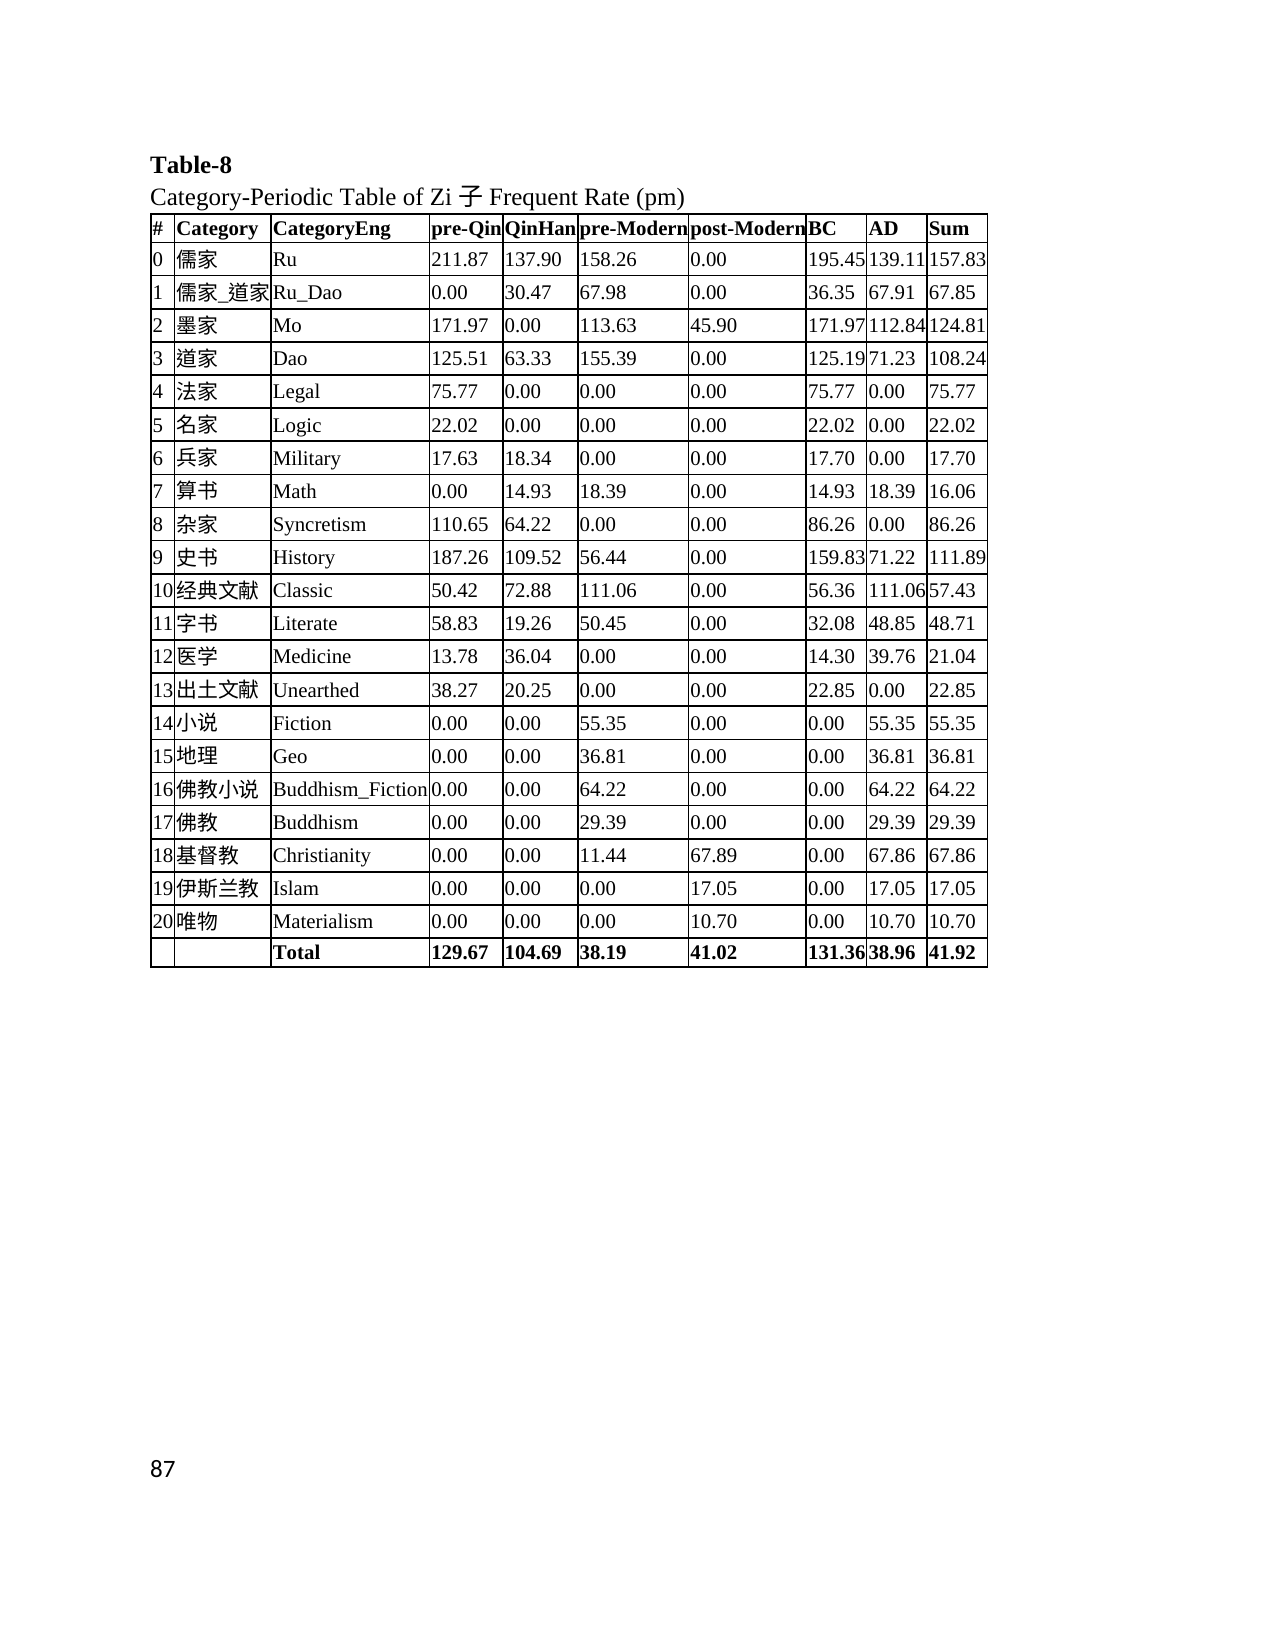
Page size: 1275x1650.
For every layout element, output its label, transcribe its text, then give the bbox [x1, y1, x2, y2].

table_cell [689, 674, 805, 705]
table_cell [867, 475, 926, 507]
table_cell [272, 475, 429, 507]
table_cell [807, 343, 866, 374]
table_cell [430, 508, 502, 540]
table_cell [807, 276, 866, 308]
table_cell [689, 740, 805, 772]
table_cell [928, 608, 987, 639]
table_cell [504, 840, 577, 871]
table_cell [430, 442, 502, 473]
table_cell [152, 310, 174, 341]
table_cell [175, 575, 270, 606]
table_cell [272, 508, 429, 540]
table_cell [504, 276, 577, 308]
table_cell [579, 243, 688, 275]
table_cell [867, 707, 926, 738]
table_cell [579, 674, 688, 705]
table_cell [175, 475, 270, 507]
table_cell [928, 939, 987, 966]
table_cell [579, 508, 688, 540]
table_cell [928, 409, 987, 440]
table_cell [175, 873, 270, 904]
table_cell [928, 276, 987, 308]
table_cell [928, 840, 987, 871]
text Table-8 [150, 150, 1172, 179]
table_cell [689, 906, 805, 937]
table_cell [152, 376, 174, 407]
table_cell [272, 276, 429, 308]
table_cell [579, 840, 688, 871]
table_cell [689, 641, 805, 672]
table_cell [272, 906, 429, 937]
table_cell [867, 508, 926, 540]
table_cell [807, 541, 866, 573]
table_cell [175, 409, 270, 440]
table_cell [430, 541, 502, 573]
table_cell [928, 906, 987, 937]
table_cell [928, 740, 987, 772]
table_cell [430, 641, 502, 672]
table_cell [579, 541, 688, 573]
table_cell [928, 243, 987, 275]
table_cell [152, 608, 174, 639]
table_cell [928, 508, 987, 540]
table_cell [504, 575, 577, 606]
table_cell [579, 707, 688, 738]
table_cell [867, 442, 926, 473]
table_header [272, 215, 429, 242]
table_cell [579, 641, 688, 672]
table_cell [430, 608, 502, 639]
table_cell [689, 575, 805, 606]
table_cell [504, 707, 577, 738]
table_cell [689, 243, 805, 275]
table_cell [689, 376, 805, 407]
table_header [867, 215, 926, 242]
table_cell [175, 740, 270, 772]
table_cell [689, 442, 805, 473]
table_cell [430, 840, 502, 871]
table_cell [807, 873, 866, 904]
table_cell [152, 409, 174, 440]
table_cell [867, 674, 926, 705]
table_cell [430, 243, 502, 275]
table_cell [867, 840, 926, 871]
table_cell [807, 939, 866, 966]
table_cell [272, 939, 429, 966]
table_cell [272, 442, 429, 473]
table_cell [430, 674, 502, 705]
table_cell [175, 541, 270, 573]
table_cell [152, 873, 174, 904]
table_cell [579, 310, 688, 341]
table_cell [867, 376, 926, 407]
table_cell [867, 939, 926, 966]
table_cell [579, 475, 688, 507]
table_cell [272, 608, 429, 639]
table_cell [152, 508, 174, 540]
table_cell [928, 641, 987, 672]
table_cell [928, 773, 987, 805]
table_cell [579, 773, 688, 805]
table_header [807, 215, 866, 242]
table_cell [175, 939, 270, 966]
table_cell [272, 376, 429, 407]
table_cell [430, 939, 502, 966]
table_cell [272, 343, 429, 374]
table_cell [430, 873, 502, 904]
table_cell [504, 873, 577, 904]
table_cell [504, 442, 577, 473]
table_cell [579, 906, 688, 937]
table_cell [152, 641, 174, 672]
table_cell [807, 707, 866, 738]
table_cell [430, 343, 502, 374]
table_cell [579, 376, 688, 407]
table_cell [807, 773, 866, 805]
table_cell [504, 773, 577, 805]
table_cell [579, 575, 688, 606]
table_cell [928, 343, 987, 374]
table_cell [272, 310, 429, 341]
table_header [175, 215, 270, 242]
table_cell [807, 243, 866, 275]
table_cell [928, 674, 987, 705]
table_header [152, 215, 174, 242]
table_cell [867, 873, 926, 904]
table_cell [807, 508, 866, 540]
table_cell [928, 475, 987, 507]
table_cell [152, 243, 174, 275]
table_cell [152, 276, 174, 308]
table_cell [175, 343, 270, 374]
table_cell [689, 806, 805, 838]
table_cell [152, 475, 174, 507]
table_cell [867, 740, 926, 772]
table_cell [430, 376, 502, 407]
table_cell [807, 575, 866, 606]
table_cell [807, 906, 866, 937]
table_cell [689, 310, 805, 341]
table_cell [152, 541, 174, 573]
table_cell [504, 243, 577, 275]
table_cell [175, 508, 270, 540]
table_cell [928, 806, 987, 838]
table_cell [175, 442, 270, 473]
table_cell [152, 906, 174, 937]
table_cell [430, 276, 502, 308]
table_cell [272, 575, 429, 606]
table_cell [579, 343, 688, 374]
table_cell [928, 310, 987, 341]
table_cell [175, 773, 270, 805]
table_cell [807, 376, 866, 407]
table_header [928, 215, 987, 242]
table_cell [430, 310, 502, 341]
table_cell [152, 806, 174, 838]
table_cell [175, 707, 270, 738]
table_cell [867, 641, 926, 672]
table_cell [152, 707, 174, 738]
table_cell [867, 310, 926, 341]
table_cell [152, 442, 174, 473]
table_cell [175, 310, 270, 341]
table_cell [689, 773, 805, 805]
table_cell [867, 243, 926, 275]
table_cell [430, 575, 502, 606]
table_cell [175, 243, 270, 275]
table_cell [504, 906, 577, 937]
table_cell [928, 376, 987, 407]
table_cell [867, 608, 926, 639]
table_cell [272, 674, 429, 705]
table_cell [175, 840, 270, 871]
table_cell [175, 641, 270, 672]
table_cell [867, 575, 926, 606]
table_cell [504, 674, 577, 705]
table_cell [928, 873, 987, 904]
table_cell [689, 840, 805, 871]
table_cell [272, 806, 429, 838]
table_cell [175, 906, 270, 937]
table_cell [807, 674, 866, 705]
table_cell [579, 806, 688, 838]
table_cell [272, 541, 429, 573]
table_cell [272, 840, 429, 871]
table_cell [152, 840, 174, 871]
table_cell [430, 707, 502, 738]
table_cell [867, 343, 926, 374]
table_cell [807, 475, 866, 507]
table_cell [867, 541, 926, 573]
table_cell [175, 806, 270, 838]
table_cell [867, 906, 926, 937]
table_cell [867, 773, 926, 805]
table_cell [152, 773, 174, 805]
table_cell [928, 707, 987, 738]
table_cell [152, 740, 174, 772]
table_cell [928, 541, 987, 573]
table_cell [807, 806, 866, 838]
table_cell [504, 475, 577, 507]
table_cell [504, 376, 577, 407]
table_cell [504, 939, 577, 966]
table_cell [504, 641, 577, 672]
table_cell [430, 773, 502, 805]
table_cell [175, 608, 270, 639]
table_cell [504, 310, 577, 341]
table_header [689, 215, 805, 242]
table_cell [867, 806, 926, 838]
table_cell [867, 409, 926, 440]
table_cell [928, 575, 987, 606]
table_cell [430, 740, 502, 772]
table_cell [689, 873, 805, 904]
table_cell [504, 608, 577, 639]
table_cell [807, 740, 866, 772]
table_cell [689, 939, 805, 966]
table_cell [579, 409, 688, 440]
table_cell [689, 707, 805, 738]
text Category-Periodic Table of Zi 子 Frequent Rate (pm) [150, 179, 1172, 213]
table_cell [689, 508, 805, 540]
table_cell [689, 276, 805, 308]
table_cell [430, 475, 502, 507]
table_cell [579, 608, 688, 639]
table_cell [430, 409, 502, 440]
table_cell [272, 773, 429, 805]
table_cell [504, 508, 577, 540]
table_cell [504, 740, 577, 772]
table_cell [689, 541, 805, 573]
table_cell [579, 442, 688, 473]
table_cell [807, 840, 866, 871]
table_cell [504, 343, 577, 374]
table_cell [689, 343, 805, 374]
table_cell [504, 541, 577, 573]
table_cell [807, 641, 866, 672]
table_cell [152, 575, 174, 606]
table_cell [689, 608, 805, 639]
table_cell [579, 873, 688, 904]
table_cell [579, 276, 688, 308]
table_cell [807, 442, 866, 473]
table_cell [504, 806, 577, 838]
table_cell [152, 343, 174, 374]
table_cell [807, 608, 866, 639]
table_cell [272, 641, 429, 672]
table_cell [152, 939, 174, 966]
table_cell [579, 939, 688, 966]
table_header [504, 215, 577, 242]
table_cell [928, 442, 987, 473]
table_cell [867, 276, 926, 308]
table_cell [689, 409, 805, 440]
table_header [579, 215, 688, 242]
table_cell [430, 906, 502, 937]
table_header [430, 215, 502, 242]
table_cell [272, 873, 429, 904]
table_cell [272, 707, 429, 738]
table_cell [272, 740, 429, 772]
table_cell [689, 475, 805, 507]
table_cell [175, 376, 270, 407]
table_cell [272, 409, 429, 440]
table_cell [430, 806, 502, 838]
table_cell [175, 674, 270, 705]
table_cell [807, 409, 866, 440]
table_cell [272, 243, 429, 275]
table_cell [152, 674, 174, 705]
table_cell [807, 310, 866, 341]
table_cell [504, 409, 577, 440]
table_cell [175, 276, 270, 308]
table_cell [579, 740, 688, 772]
